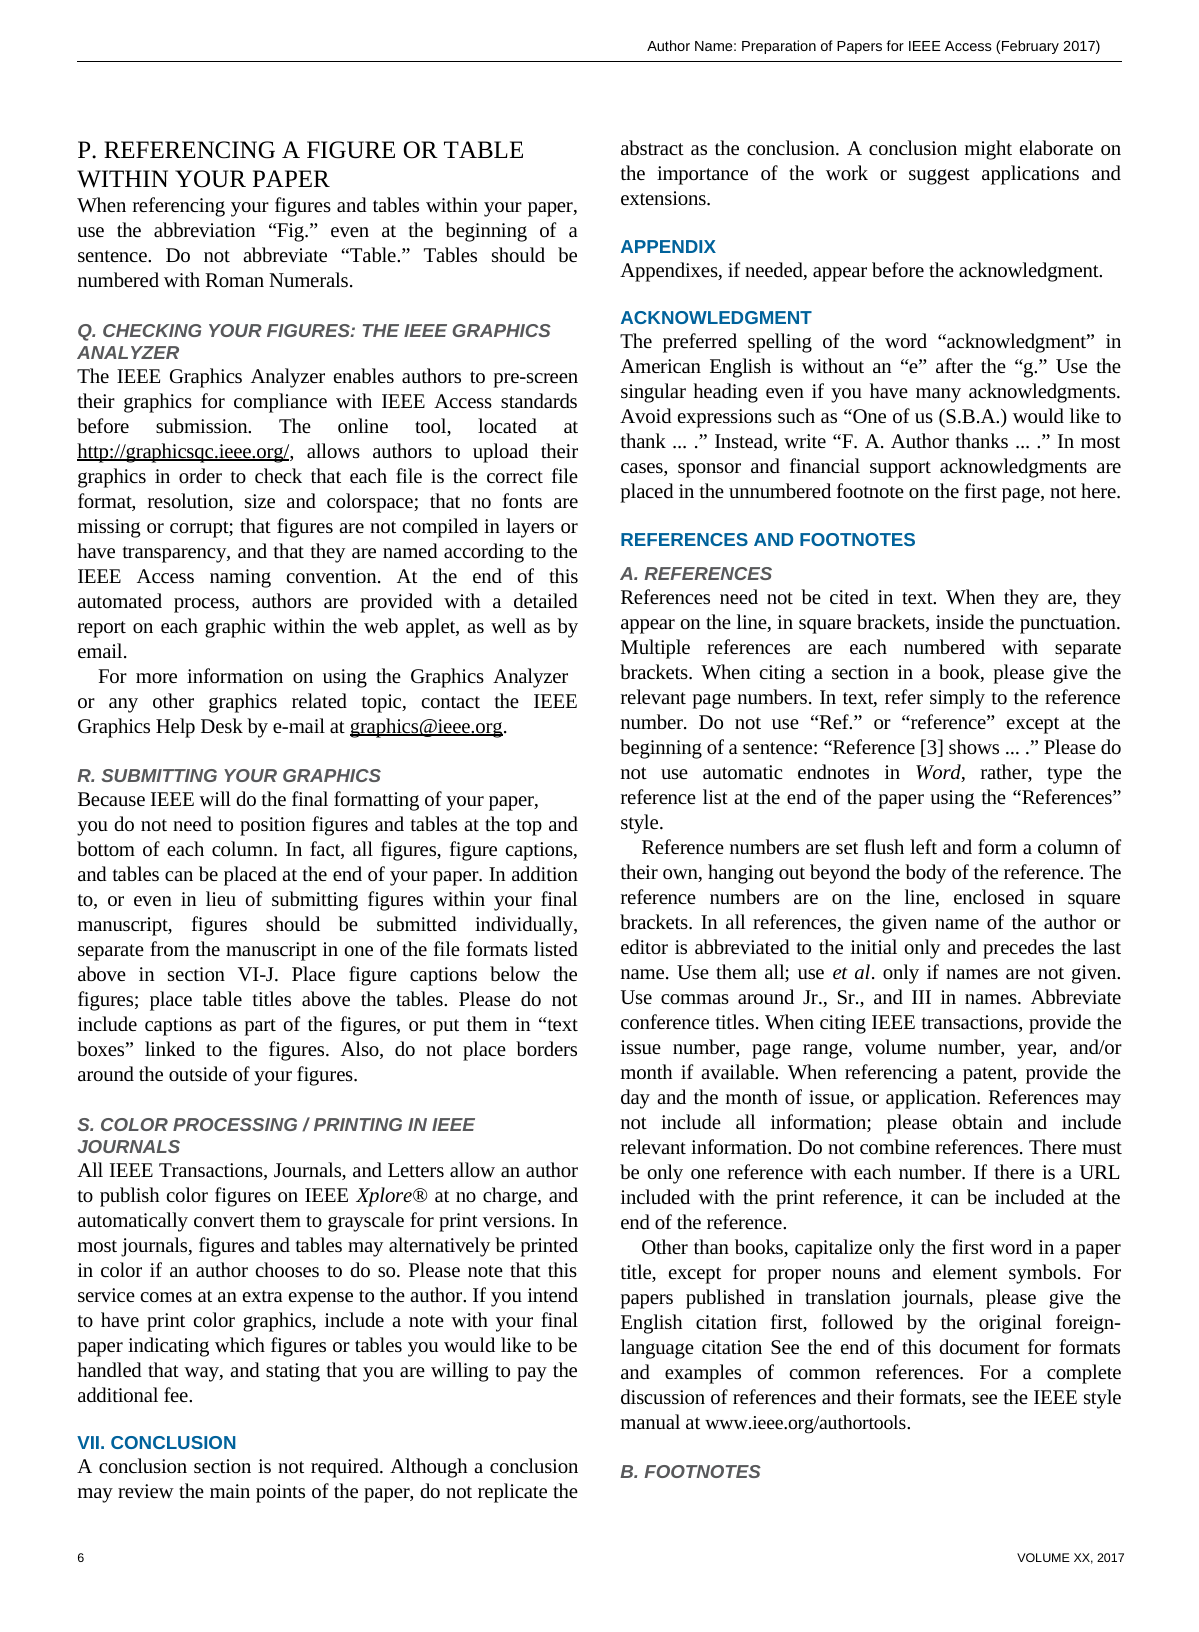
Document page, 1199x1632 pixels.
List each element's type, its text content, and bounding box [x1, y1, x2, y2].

text When referencing your figures and tables within your paper, use the abbreviation “Fig.” even at the beginning of a sentence. Do not abbreviate “Table.” Tables should be numbered with Roman Numerals. [77, 193, 578, 293]
text All IEEE Transactions, Journals, and Letters allow an author to publish color figures on IEEE Xplore® at no charge, and automatically convert them to grayscale for print versions. In most journals, figures and tables may alternatively be printed in color if an author chooses to do so. Please note that this service comes at an extra expense to the author. If you intend to have print color graphics, include a note with your final paper indicating which figures or tables you would like to be handled that way, and stating that you are willing to pay the additional fee. [77, 1157, 578, 1407]
text APPENDIX [620, 235, 1122, 257]
text ACKNOWLEDGMENT [620, 307, 1122, 328]
text Appendixes, if needed, appear before the acknowledgment. [620, 257, 1122, 282]
text References need not be cited in text. When they are, they appear on the line, in square brackets, inside the punctuation. Multiple references are each numbered with separate brackets. When citing a section in a book, please give the relevant page numbers. In text, refer simply to the reference number. Do not use “Ref.” or “reference” except at the beginning of a sentence: “Reference [3] shows ... .” Please do not use automatic endnotes in Word, rather, type the reference list at the end of the paper using the “References” style. [620, 584, 1122, 834]
text A conclusion section is not required. Although a conclusion may review the main points of the paper, do not replicate the abstract as the conclusion. A conclusion might elaborate on the importance of the work or suggest applications and extensions. [620, 135, 1122, 210]
text Because IEEE will do the final formatting of your paper, [77, 787, 578, 812]
list COLOR PROCESSING / PRINTING IN IEEE JOURNALS [77, 1114, 578, 1157]
text Other than books, capitalize only the first word in a paper title, except for proper nouns and element symbols. For papers published in translation journals, please give the English citation first, followed by the original foreign-language citation See the end of this document for formats and examples of common references. For a complete discussion of references and their formats, see the IEEE style manual at www.ieee.org/authortools. [620, 1234, 1122, 1434]
list CHECKING YOUR FIGURES: THE IEEE GRAPHICS ANALYZER [77, 320, 578, 363]
list FOOTNOTES [620, 1461, 1122, 1483]
list CONCLUSION [77, 1432, 578, 1453]
text you do not need to position figures and tables at the top and bottom of each column. In fact, all figures, figure captions, and tables can be placed at the end of your paper. In addition to, or even in lieu of submitting figures within your final manuscript, figures should be submitted individually, separate from the manuscript in one of the file formats listed above in section VI-J. Place figure captions below the figures; place table titles above the tables. Please do not include captions as part of the figures, or put them in “text boxes” linked to the figures. Also, do not place borders around the outside of your figures. [77, 812, 578, 1087]
list REFERENCING A FIGURE OR TABLE WITHIN YOUR PAPER [77, 135, 578, 193]
list REFERENCES [620, 563, 1122, 584]
text The preferred spelling of the word “acknowledgment” in American English is without an “e” after the “g.” Use the singular heading even if you have many acknowledgments. Avoid expressions such as “One of us (S.B.A.) would like to thank ... .” Instead, write “F. A. Author thanks ... .” In most cases, sponsor and financial support acknowledgments are placed in the unnumbered footnote on the first page, not here. [620, 328, 1122, 503]
list SUBMITTING YOUR GRAPHICS [77, 765, 578, 787]
text REFERENCES AND FOOTNOTES [620, 528, 1122, 550]
text Reference numbers are set flush left and form a column of their own, hanging out beyond the body of the reference. The reference numbers are on the line, enclosed in square brackets. In all references, the given name of the author or editor is abbreviated to the initial only and precedes the last name. Use them all; use et al. only if names are not given. Use commas around Jr., Sr., and III in names. Abbreviate conference titles. When citing IEEE transactions, provide the issue number, page range, volume number, year, and/or month if available. When referencing a patent, provide the day and the month of issue, or application. References may not include all information; please obtain and include relevant information. Do not combine references. There must be only one reference with each number. If there is a URL included with the print reference, it can be included at the end of the reference. [620, 834, 1122, 1234]
text For more information on using the Graphics Analyzer or any other graphics related topic, contact the IEEE Graphics Help Desk by e-mail at graphics@ieee.org. [77, 663, 578, 738]
text A conclusion section is not required. Although a conclusion may review the main points of the paper, do not replicate the abstract as the conclusion. A conclusion might elaborate on the importance of the work or suggest applications and extensions. [77, 1453, 578, 1503]
text The IEEE Graphics Analyzer enables authors to pre-screen their graphics for compliance with IEEE Access standards before submission. The online tool, located at http://graphicsqc.ieee.org/, allows authors to upload their graphics in order to check that each file is the correct file format, resolution, size and colorspace; that no fonts are missing or corrupt; that figures are not compiled in layers or have transparency, and that they are named according to the IEEE Access naming convention. At the end of this automated process, authors are provided with a detailed report on each graphic within the web applet, as well as by email. [77, 363, 578, 663]
